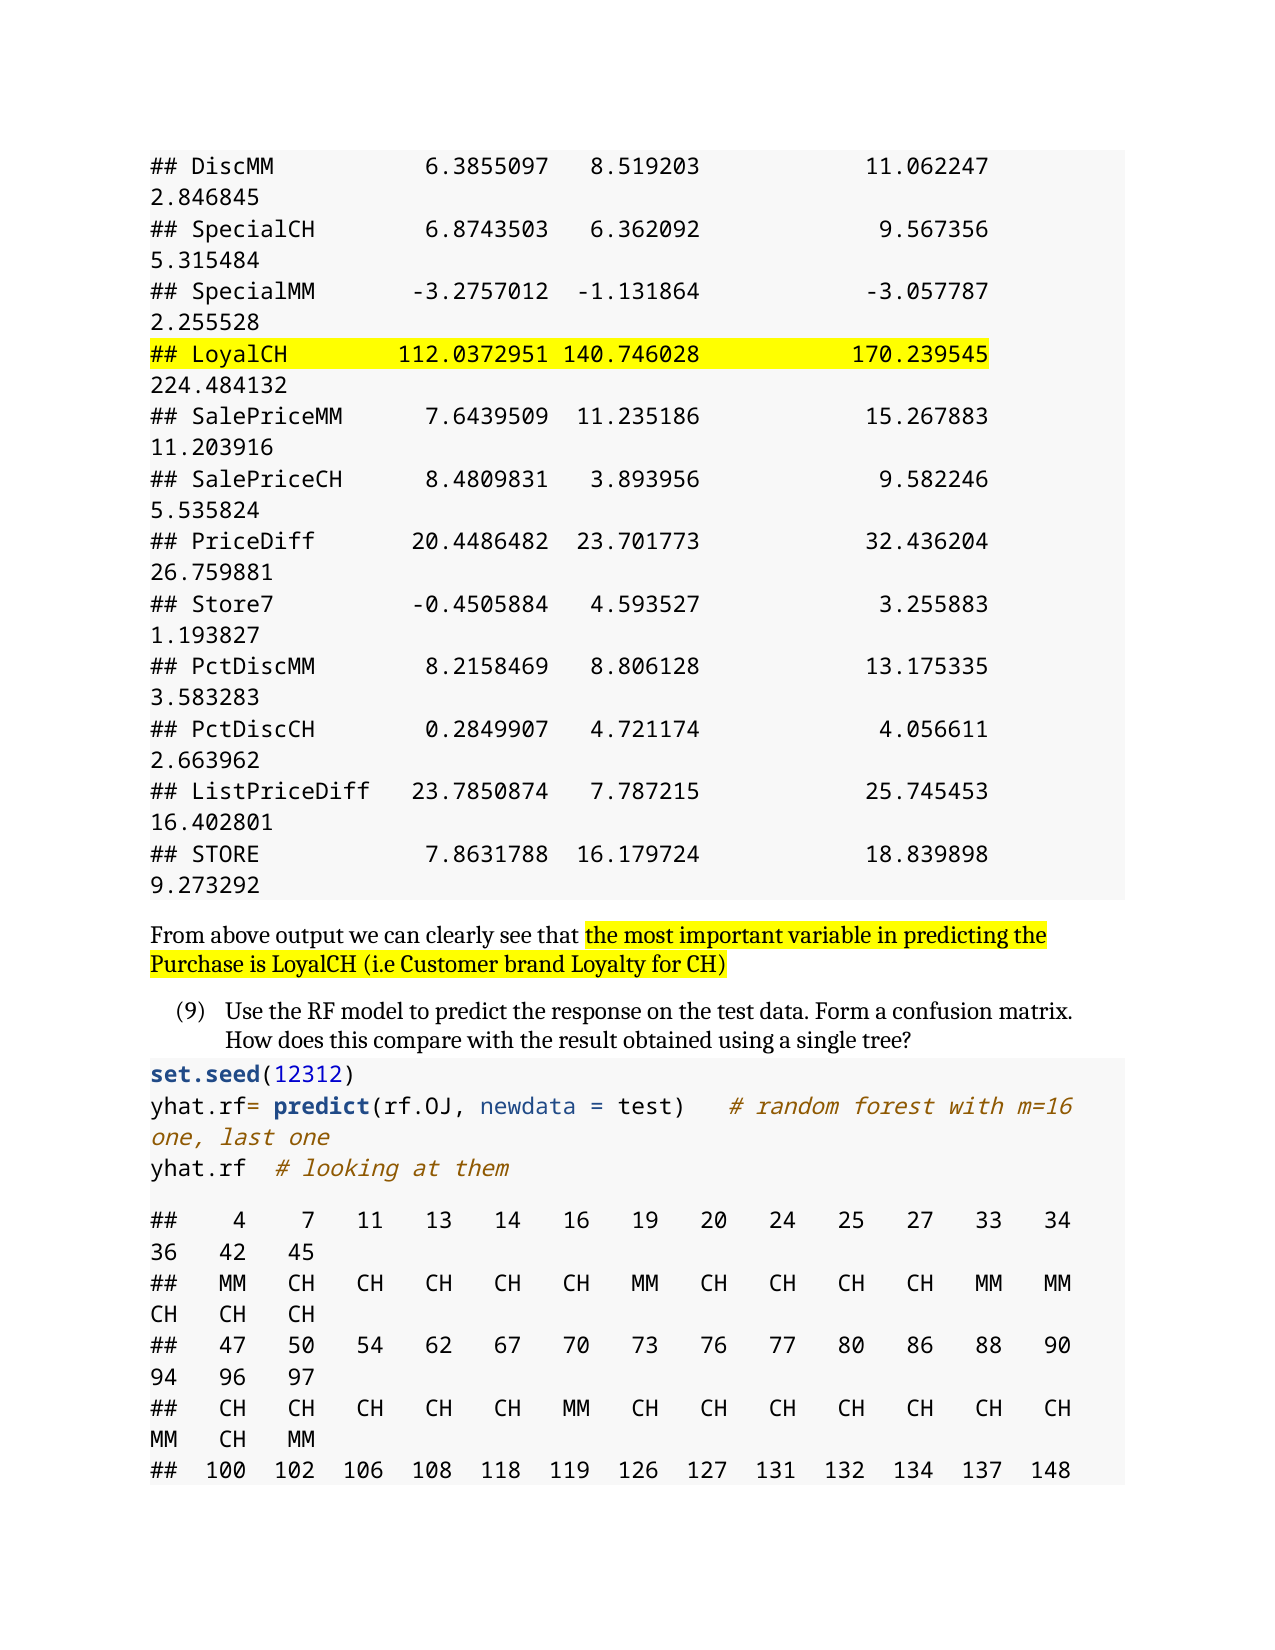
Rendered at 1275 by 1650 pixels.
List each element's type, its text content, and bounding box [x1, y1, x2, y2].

list Use the RF model to predict the response on the test data. Form a confusion matrix. How does this compare with the result obtained using a single tree? [175, 997, 1125, 1054]
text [150, 150, 1125, 900]
text From above output we can clearly see that the most important variable in predicting the Purchase is LoyalCH (i.e Customer brand Loyalty for CH) [150, 921, 1125, 978]
text set.seed(12312) yhat.rf= predict(rf.OJ, newdata = test) # random forest with m=16 one, last one yhat.rf # looking at them [150, 1058, 1125, 1183]
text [150, 1204, 1125, 1485]
